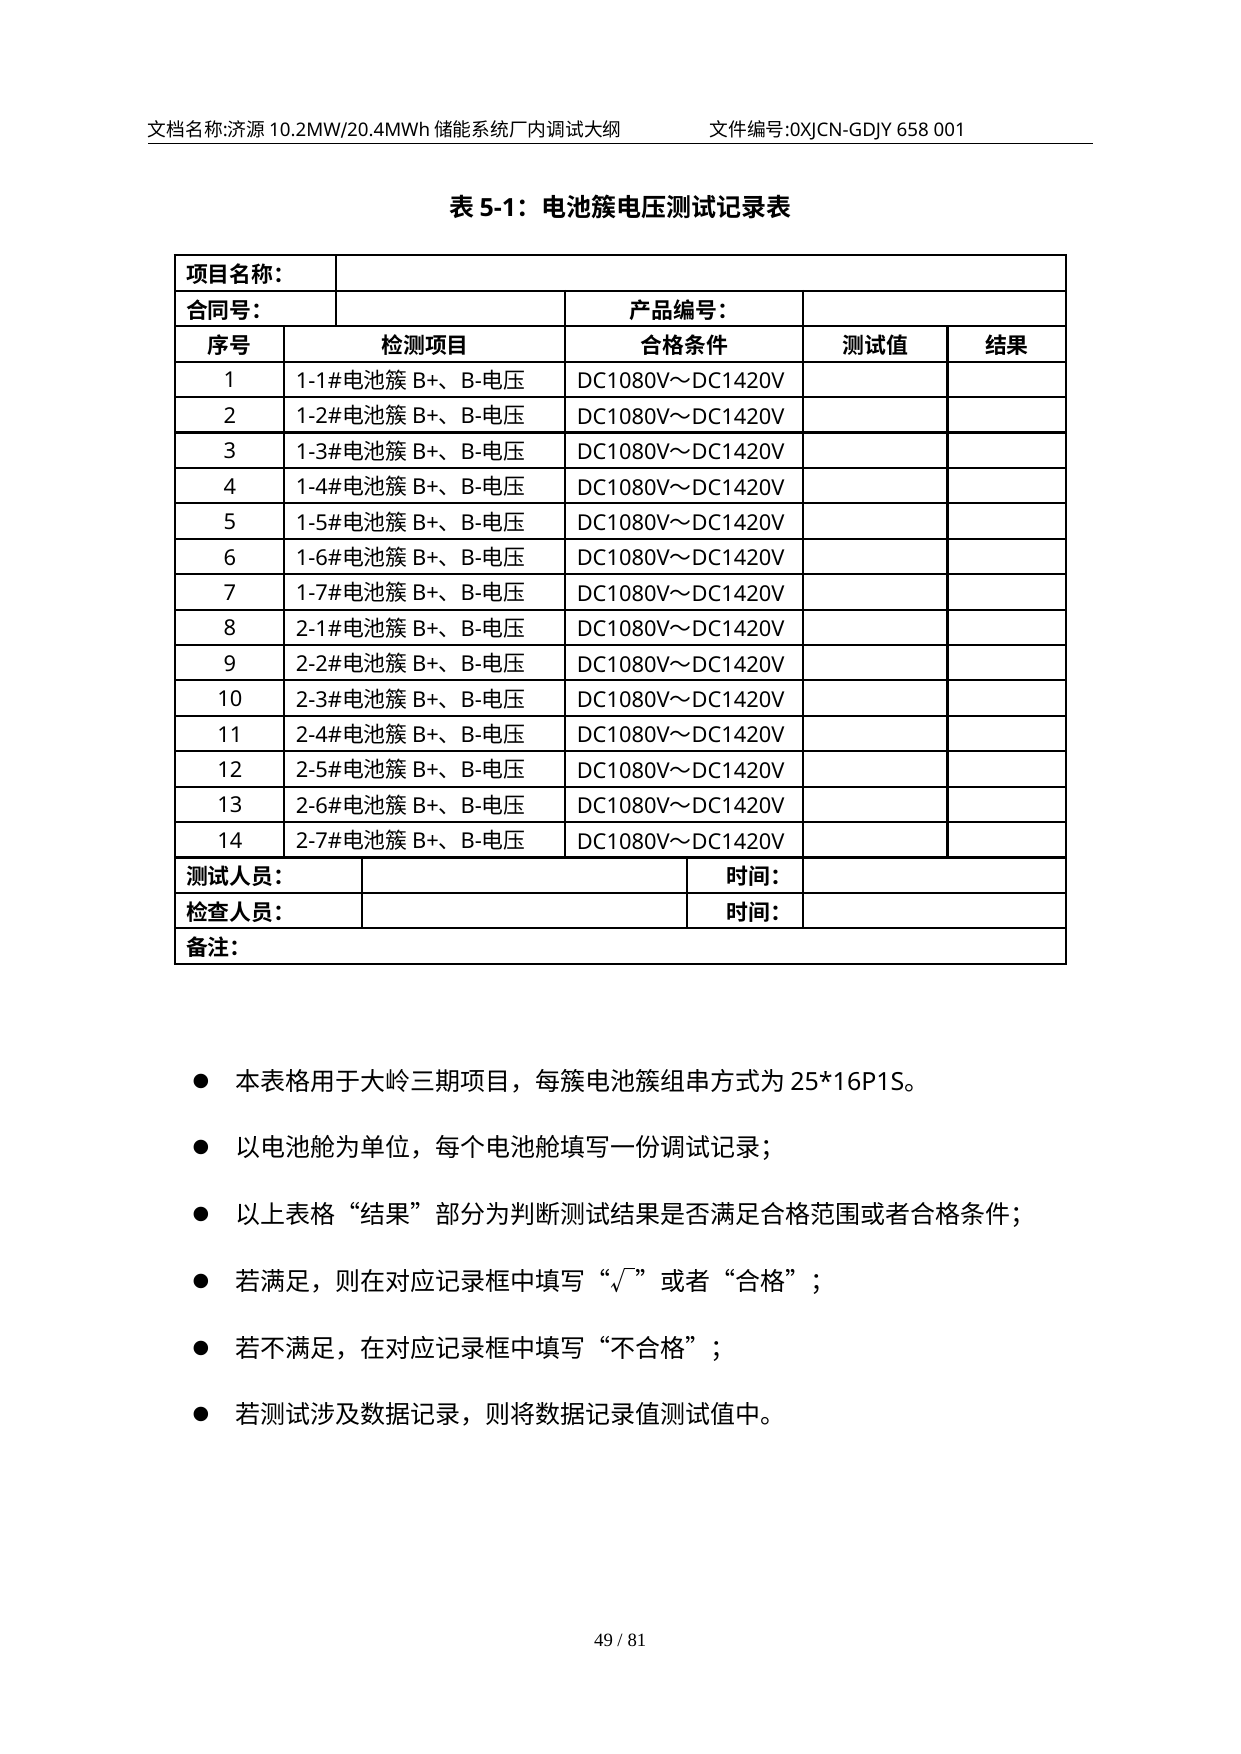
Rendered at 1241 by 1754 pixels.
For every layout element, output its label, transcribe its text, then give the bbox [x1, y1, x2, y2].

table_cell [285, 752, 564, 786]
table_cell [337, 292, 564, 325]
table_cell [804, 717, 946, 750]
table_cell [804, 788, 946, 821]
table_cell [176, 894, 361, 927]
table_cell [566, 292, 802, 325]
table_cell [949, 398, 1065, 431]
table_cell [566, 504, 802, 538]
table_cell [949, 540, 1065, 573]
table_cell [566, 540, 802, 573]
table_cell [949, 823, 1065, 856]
list 以电池舱为单位，每个电池舱填写一份调试记录； [191, 1113, 1093, 1178]
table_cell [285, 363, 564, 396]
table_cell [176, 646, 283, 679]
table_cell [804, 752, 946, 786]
list 以上表格“结果”部分为判断测试结果是否满足合格范围或者合格条件； [191, 1180, 1093, 1245]
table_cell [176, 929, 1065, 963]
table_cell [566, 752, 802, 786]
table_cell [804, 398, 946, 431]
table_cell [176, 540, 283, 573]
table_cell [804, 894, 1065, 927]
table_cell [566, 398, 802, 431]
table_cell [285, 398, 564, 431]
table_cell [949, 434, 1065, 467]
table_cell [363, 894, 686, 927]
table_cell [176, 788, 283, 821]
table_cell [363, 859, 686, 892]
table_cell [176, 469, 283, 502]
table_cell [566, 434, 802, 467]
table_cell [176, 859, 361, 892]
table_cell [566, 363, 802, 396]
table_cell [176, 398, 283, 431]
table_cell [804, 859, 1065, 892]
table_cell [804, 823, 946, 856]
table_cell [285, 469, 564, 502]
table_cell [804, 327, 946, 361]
list 若满足，则在对应记录框中填写“√”或者“合格”； [191, 1247, 1093, 1312]
text 表5-1：电池簇电压测试记录表 [148, 173, 1093, 238]
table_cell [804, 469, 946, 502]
list 若不满足，在对应记录框中填写“不合格”； [191, 1314, 1093, 1379]
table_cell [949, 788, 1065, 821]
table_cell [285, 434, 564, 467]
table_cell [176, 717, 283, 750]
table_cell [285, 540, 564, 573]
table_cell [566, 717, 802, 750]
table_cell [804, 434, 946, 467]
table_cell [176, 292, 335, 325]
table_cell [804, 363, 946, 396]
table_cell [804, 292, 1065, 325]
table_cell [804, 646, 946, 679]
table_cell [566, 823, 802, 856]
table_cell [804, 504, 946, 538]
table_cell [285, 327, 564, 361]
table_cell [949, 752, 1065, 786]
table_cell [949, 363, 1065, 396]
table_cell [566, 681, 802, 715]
list 若测试涉及数据记录，则将数据记录值测试值中。 [191, 1381, 1093, 1446]
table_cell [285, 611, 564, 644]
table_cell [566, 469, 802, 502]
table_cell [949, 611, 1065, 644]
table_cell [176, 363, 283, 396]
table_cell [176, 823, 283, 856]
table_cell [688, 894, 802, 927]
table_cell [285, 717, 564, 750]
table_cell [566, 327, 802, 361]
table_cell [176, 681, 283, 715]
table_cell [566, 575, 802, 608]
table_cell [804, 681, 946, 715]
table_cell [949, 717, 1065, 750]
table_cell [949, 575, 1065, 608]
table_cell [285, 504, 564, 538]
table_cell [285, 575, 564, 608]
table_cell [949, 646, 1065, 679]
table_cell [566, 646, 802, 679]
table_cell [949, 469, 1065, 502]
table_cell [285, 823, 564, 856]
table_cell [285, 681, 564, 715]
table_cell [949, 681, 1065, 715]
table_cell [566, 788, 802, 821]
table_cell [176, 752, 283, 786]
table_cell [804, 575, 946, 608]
list 本表格用于大岭三期项目，每簇电池簇组串方式为25*16P1S。 [191, 1047, 1093, 1112]
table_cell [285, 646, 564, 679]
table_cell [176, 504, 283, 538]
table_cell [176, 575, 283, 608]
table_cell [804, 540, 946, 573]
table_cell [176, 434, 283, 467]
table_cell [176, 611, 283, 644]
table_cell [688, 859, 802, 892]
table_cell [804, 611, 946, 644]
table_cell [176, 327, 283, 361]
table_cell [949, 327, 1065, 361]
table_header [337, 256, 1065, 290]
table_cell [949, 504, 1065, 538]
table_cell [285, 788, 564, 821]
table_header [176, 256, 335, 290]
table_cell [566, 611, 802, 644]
